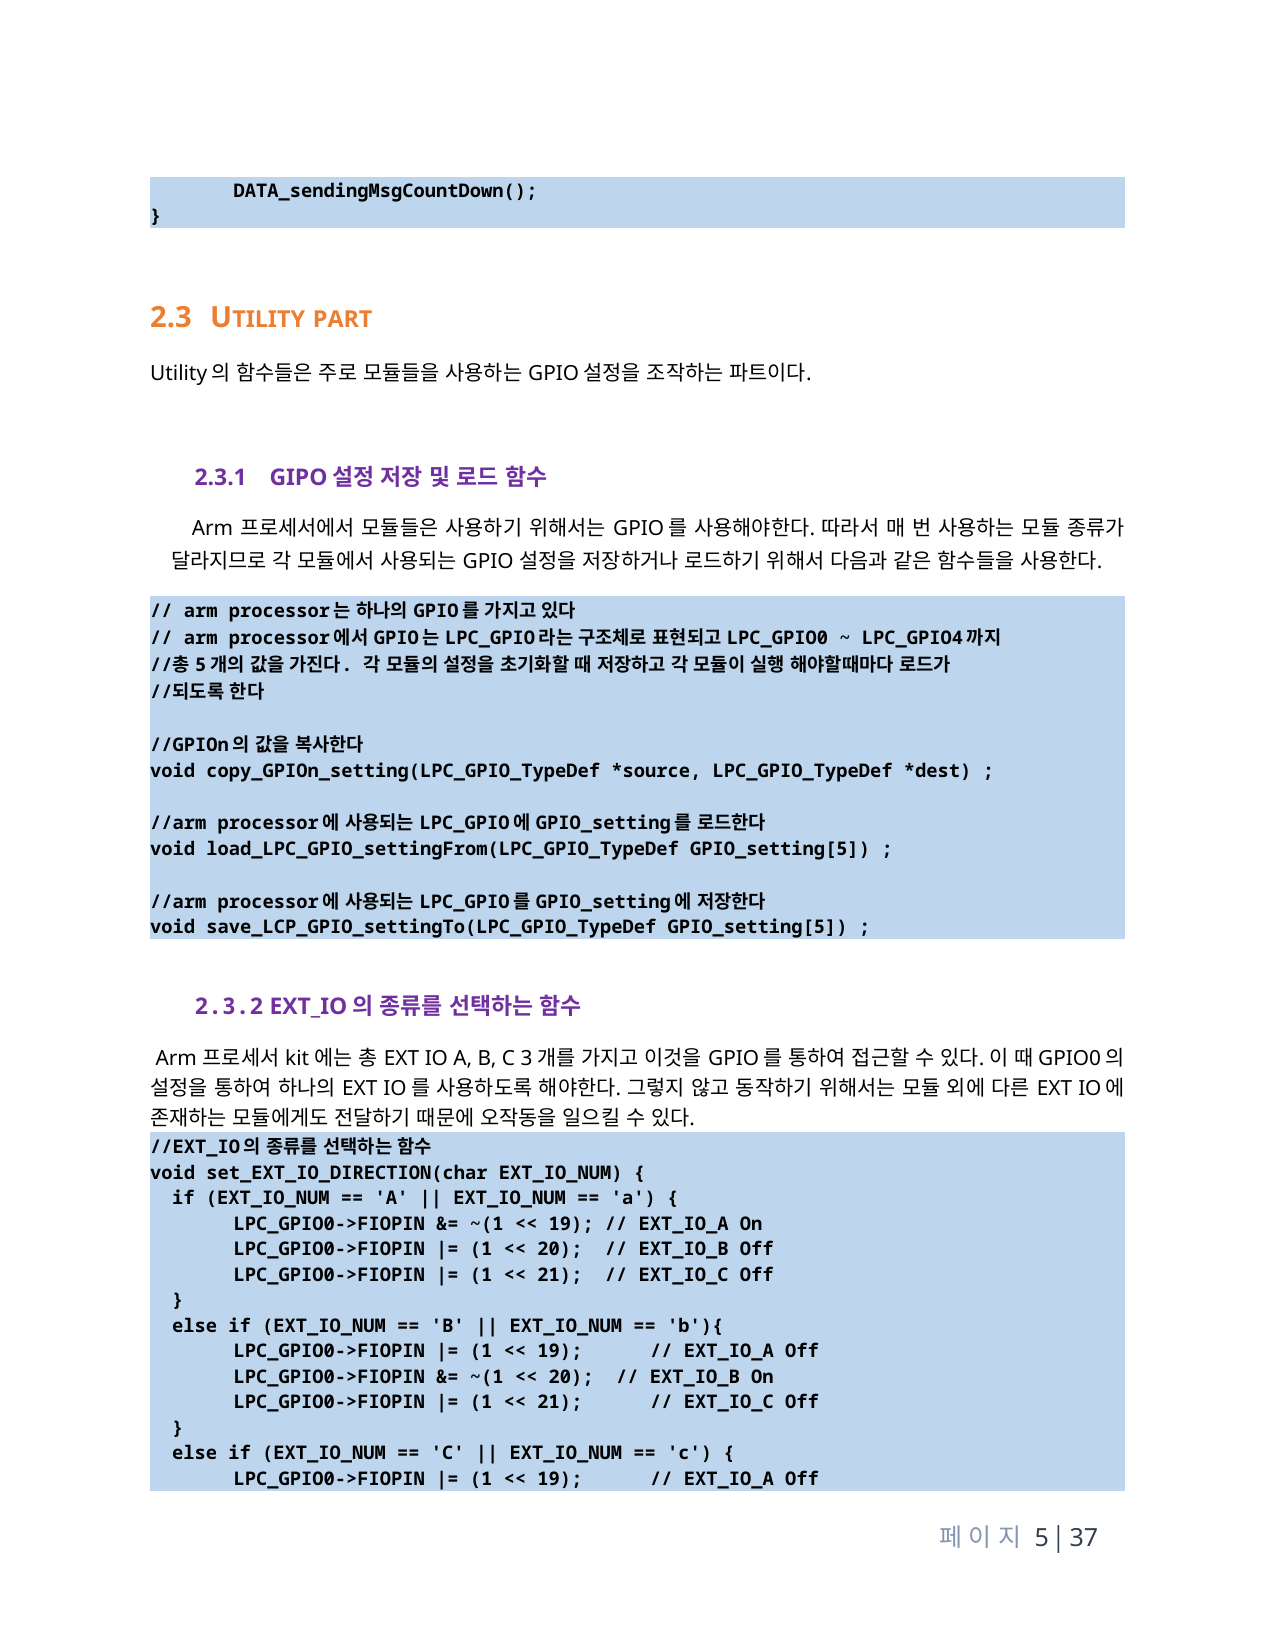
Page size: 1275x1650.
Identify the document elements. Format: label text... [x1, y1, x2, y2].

text LPC_GPIO0->FIOPIN |= (1 << 20); // EXT_IO_B Off [150, 1236, 1125, 1261]
text Arm 프로세서 kit 에는 총 EXT IO A, B, C 3개를 가지고 이것을 GPIO를 통하여 접근할 수 있다. 이 때GPIO0의 설정을 통하여 하나의 EXT IO를 사용하도록 해야한다. 그렇지 않고 동작하기 위해서는 모듈 외에 다른 EXT IO에 존재하는 모듈에게도 전달하기 때문에 오작동을 일으킬 수 있다. [150, 1041, 1125, 1132]
subtitle Utility part [150, 296, 1125, 336]
text //arm processor에 사용되는 LPC_GPIO를 GPIO_setting에 저장한다 [150, 886, 1125, 913]
text LPC_GPIO0->FIOPIN |= (1 << 21); // EXT_IO_C Off [150, 1389, 1125, 1414]
text LPC_GPIO0->FIOPIN |= (1 << 21); // EXT_IO_C Off [150, 1261, 1125, 1287]
text } [150, 1414, 1125, 1440]
text void set_EXT_IO_DIRECTION(char EXT_IO_NUM) { [150, 1159, 1125, 1184]
text Utility의 함수들은 주로 모듈들을 사용하는 GPIO설정을 조작하는 파트이다. [150, 356, 1125, 386]
text //arm processor에 사용되는 LPC_GPIO에 GPIO_setting를 로드한다 [150, 808, 1125, 835]
text void save_LCP_GPIO_settingTo(LPC_GPIO_TypeDef GPIO_setting[5]) ; [150, 913, 1125, 939]
text if (EXT_IO_NUM == 'A' || EXT_IO_NUM == 'a') { [150, 1184, 1125, 1210]
text // arm processor에서 GPIO는 LPC_GPIO라는 구조체로 표현되고 LPC_GPIO0 ~ LPC_GPIO4까지 [150, 623, 1125, 650]
text else if (EXT_IO_NUM == 'B' || EXT_IO_NUM == 'b'){ [150, 1312, 1125, 1338]
text } [150, 1287, 1125, 1312]
text } [150, 203, 1125, 228]
text void copy_GPIOn_setting(LPC_GPIO_TypeDef *source, LPC_GPIO_TypeDef *dest) ; [150, 757, 1125, 782]
text Arm 프로세서에서 모듈들은 사용하기 위해서는 GPIO를 사용해야한다. 따라서 매 번 사용하는 모듈 종류가 달라지므로 각 모듈에서 사용되는 GPIO 설정을 저장하거나 로드하기 위해서 다음과 같은 함수들을 사용한다. [171, 511, 1125, 574]
subtitle EXT_IO의 종류를 선택하는 함수 [194, 988, 1125, 1022]
text LPC_GPIO0->FIOPIN |= (1 << 19); // EXT_IO_A Off [150, 1465, 1125, 1491]
text //되도록 한다 [150, 677, 1125, 704]
text DATA_sendingMsgCountDown(); [150, 177, 1125, 203]
text LPC_GPIO0->FIOPIN |= (1 << 19); // EXT_IO_A Off [150, 1338, 1125, 1363]
text // arm processor는 하나의 GPIO를 가지고 있다 [150, 596, 1125, 623]
text //총 5개의 값을 가진다. 각 모듈의 설정을 초기화할 때 저장하고 각 모듈이 실행 해야할때마다 로드가 [150, 650, 1125, 677]
text else if (EXT_IO_NUM == 'C' || EXT_IO_NUM == 'c') { [150, 1440, 1125, 1465]
text LPC_GPIO0->FIOPIN &= ~(1 << 20); // EXT_IO_B On [150, 1363, 1125, 1389]
text void load_LPC_GPIO_settingFrom(LPC_GPIO_TypeDef GPIO_setting[5]) ; [150, 835, 1125, 861]
text //EXT_IO의 종류를 선택하는 함수 [150, 1132, 1125, 1159]
text //GPIOn의 값을 복사한다 [150, 730, 1125, 757]
subtitle GIPO설정 저장 및 로드 함수 [194, 459, 1125, 492]
text LPC_GPIO0->FIOPIN &= ~(1 << 19); // EXT_IO_A On [150, 1210, 1125, 1236]
